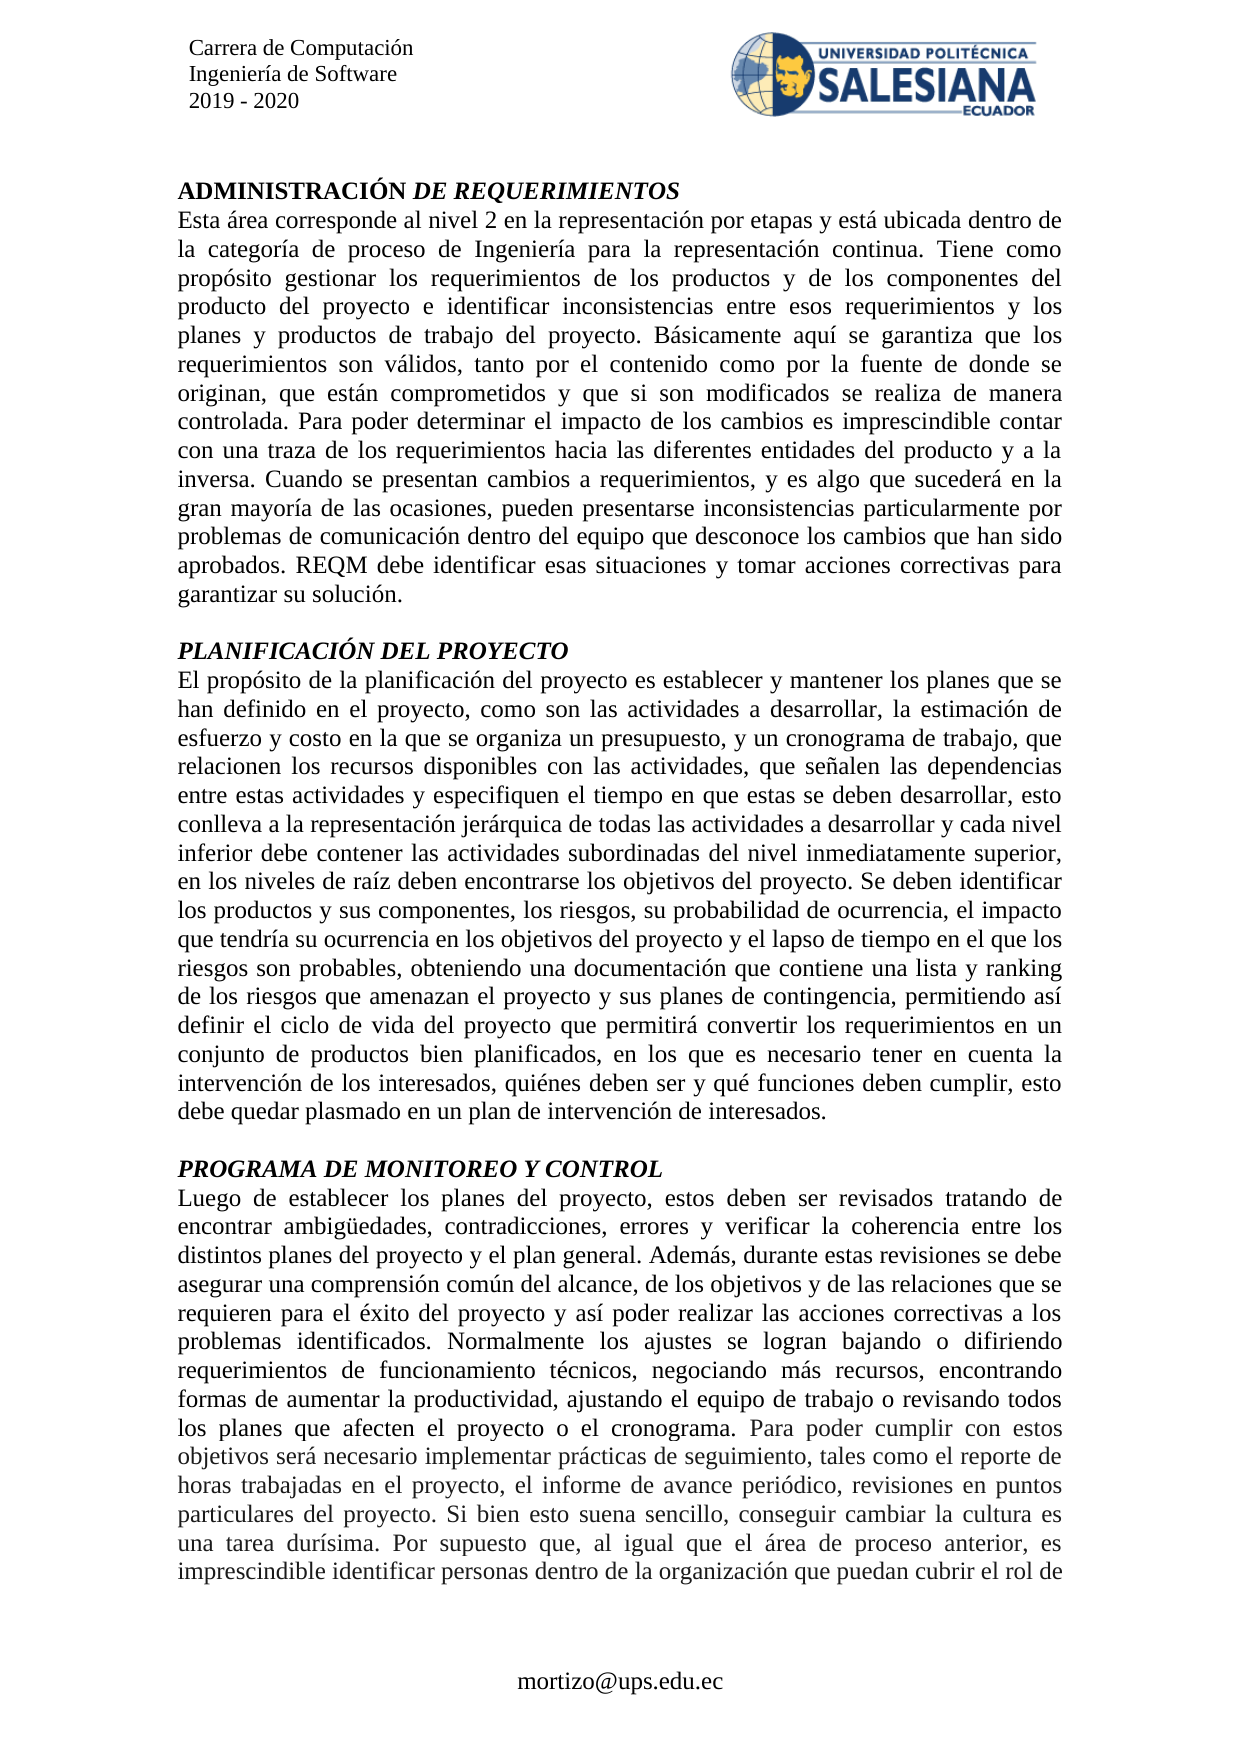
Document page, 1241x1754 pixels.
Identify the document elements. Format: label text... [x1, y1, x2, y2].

text PLANIFICACIÓN DEL PROYECTO [177, 636, 1063, 665]
text PROGRAMA DE MONITOREO Y CONTROL [177, 1154, 1063, 1183]
text Esta área corresponde al nivel 2 en la representación por etapas y está ubicada dentro de la categoría de proceso de Ingeniería para la representación continua. Tiene como propósito gestionar los requerimientos de los productos y de los componentes del producto del proyecto e identificar inconsistencias entre esos requerimientos y los planes y productos de trabajo del proyecto. Básicamente aquí se garantiza que los requerimientos son válidos, tanto por el contenido como por la fuente de donde se originan, que están comprometidos y que si son modificados se realiza de manera controlada. Para poder determinar el impacto de los cambios es imprescindible contar con una traza de los requerimientos hacia las diferentes entidades del producto y a la inversa. Cuando se presentan cambios a requerimientos, y es algo que sucederá en la gran mayoría de las ocasiones, pueden presentarse inconsistencias particularmente por problemas de comunicación dentro del equipo que desconoce los cambios que han sido aprobados. REQM debe identificar esas situaciones y tomar acciones correctivas para garantizar su solución. [177, 205, 1063, 608]
text ADMINISTRACIÓN DE REQUERIMIENTOS [177, 176, 1063, 205]
text El propósito de la planificación del proyecto es establecer y mantener los planes que se han definido en el proyecto, como son las actividades a desarrollar, la estimación de esfuerzo y costo en la que se organiza un presupuesto, y un cronograma de trabajo, que relacionen los recursos disponibles con las actividades, que señalen las dependencias entre estas actividades y especifiquen el tiempo en que estas se deben desarrollar, esto conlleva a la representación jerárquica de todas las actividades a desarrollar y cada nivel inferior debe contener las actividades subordinadas del nivel inmediatamente superior, en los niveles de raíz deben encontrarse los objetivos del proyecto. Se deben identificar los productos y sus componentes, los riesgos, su probabilidad de ocurrencia, el impacto que tendría su ocurrencia en los objetivos del proyecto y el lapso de tiempo en el que los riesgos son probables, obteniendo una documentación que contiene una lista y ranking de los riesgos que amenazan el proyecto y sus planes de contingencia, permitiendo así definir el ciclo de vida del proyecto que permitirá convertir los requerimientos en un conjunto de productos bien planificados, en los que es necesario tener en cuenta la intervención de los interesados, quiénes deben ser y qué funciones deben cumplir, esto debe quedar plasmado en un plan de intervención de interesados. [177, 665, 1063, 1125]
picture [721, 29, 1051, 118]
